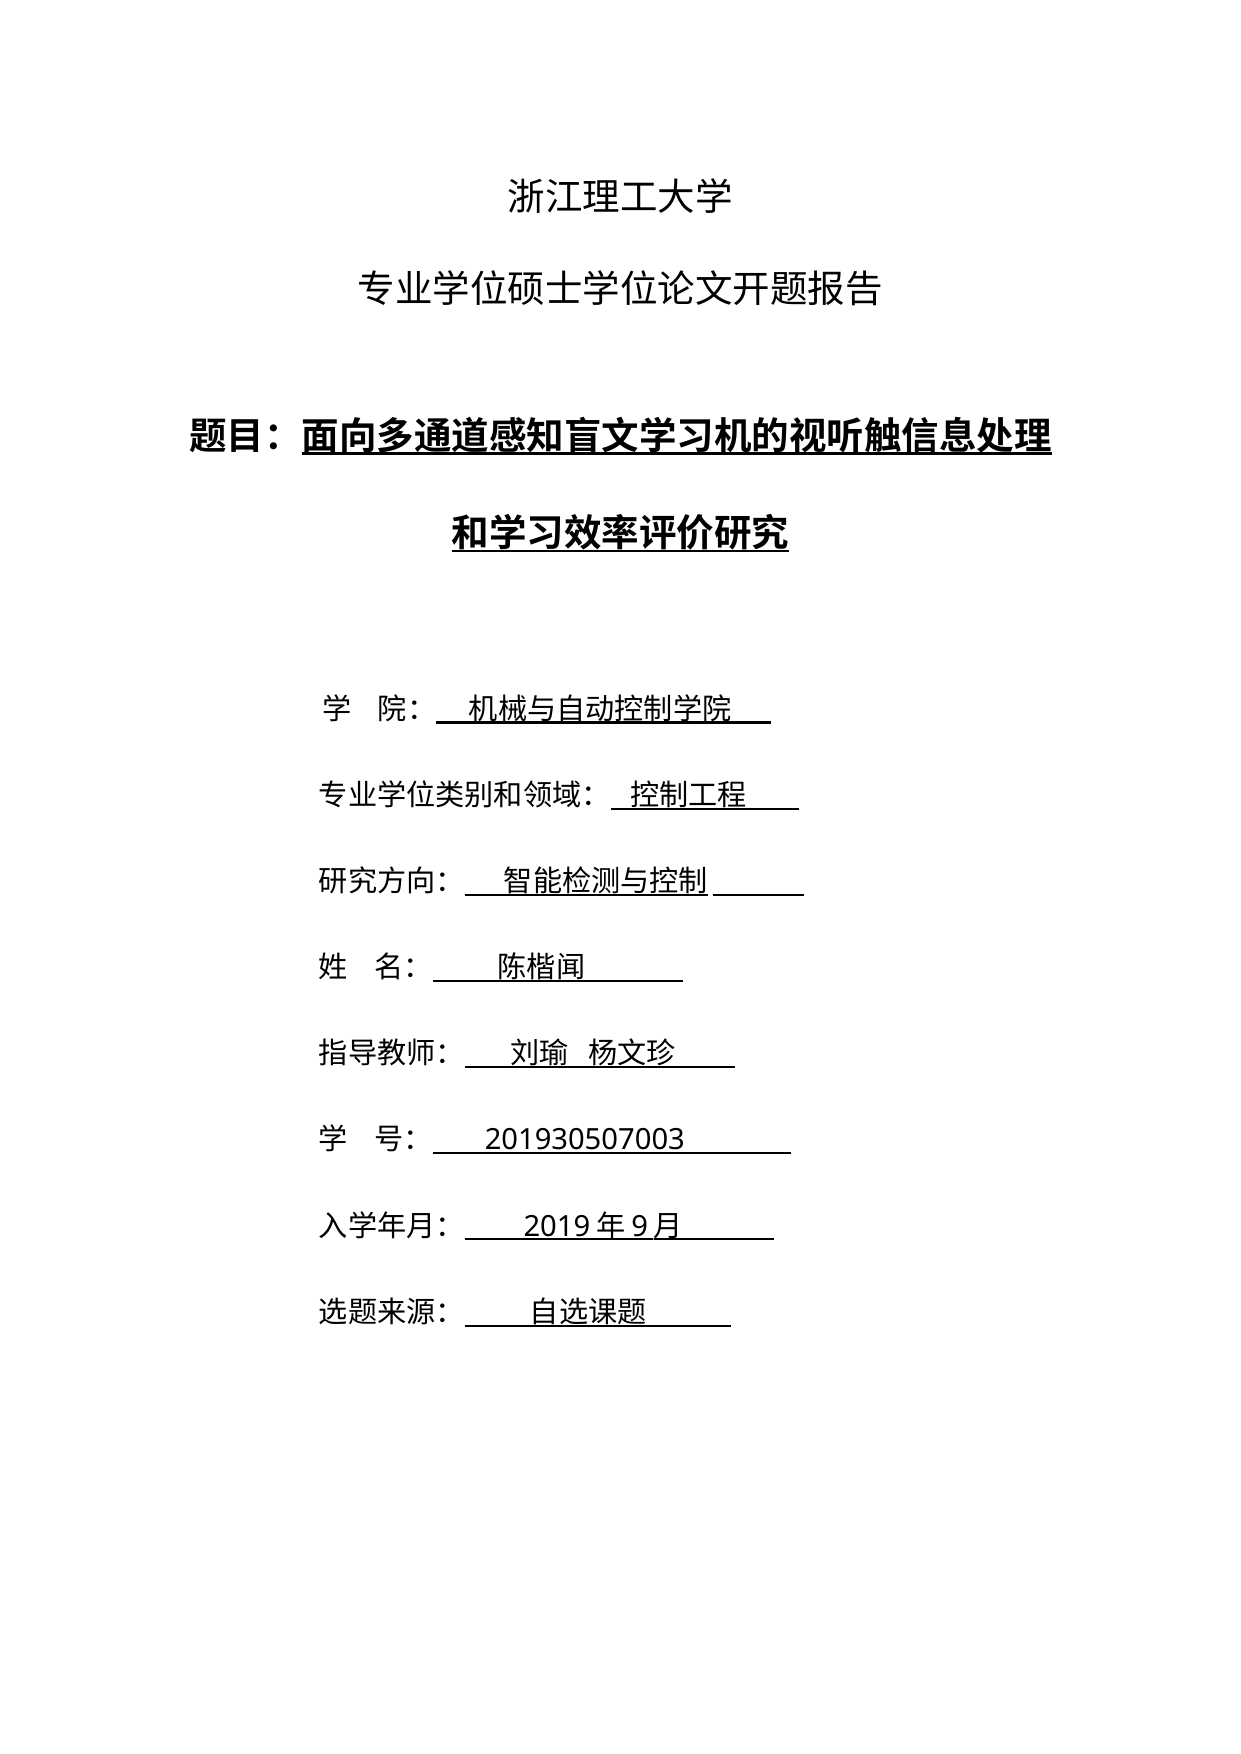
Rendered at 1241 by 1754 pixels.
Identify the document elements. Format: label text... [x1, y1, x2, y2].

text 专业学位类别和领域： 控制工程 [275, 760, 888, 825]
text 学 号： 201930507003 [275, 1105, 888, 1170]
text 题目：面向多通道感知盲文学习机的视听触信息处理和学习效率评价研究 [187, 400, 1053, 563]
text 姓 名： 陈楷闻 [275, 932, 888, 997]
text 专业学位硕士学位论文开题报告 [187, 254, 1053, 319]
text 选题来源： 自选课题 [275, 1277, 888, 1342]
text 指导教师： 刘瑜 杨文珍 [275, 1018, 888, 1083]
text 入学年月： 2019年9月 [275, 1191, 888, 1256]
text 研究方向： 智能检测与控制 [275, 846, 888, 911]
text 浙江理工大学 [187, 162, 1053, 227]
text 学 院： 机械与自动控制学院 [266, 674, 888, 739]
